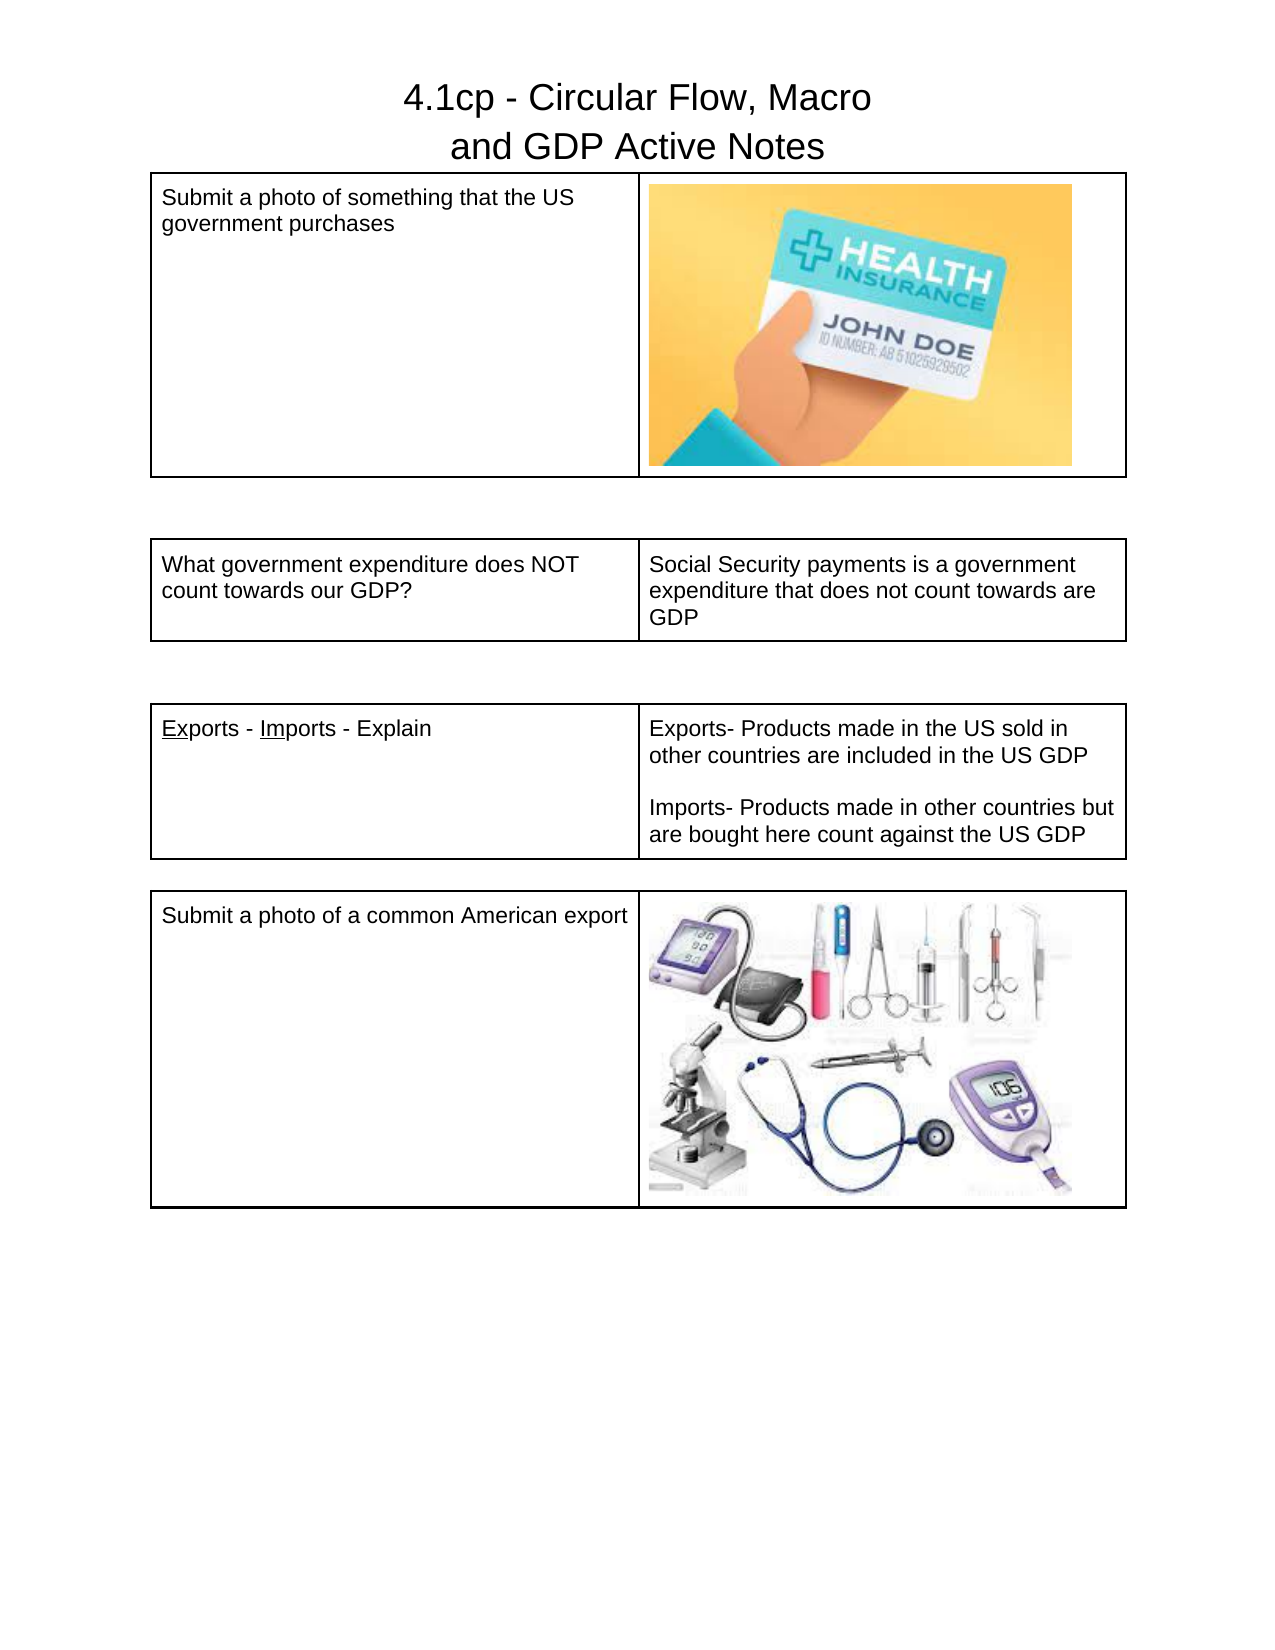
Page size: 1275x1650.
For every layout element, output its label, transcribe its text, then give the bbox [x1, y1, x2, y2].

picture [648, 184, 1072, 466]
picture [648, 902, 1072, 1196]
table_header Exports - Imports - Explain [152, 705, 638, 857]
table_header Submit a photo of a common American export [152, 892, 638, 1206]
table_header Submit a photo of something that the US government purchases [152, 174, 638, 476]
table_header [640, 892, 1125, 1206]
table_header [640, 174, 1125, 476]
table_header Exports- Products made in the US sold in other countries are included in the US GDP Imports- Products made in other countries but are bought here count against the US GDP [640, 705, 1125, 857]
table_header Social Security payments is a government expenditure that does not count towards are GDP [640, 540, 1125, 640]
table_header What government expenditure does NOT count towards our GDP? [152, 540, 638, 640]
